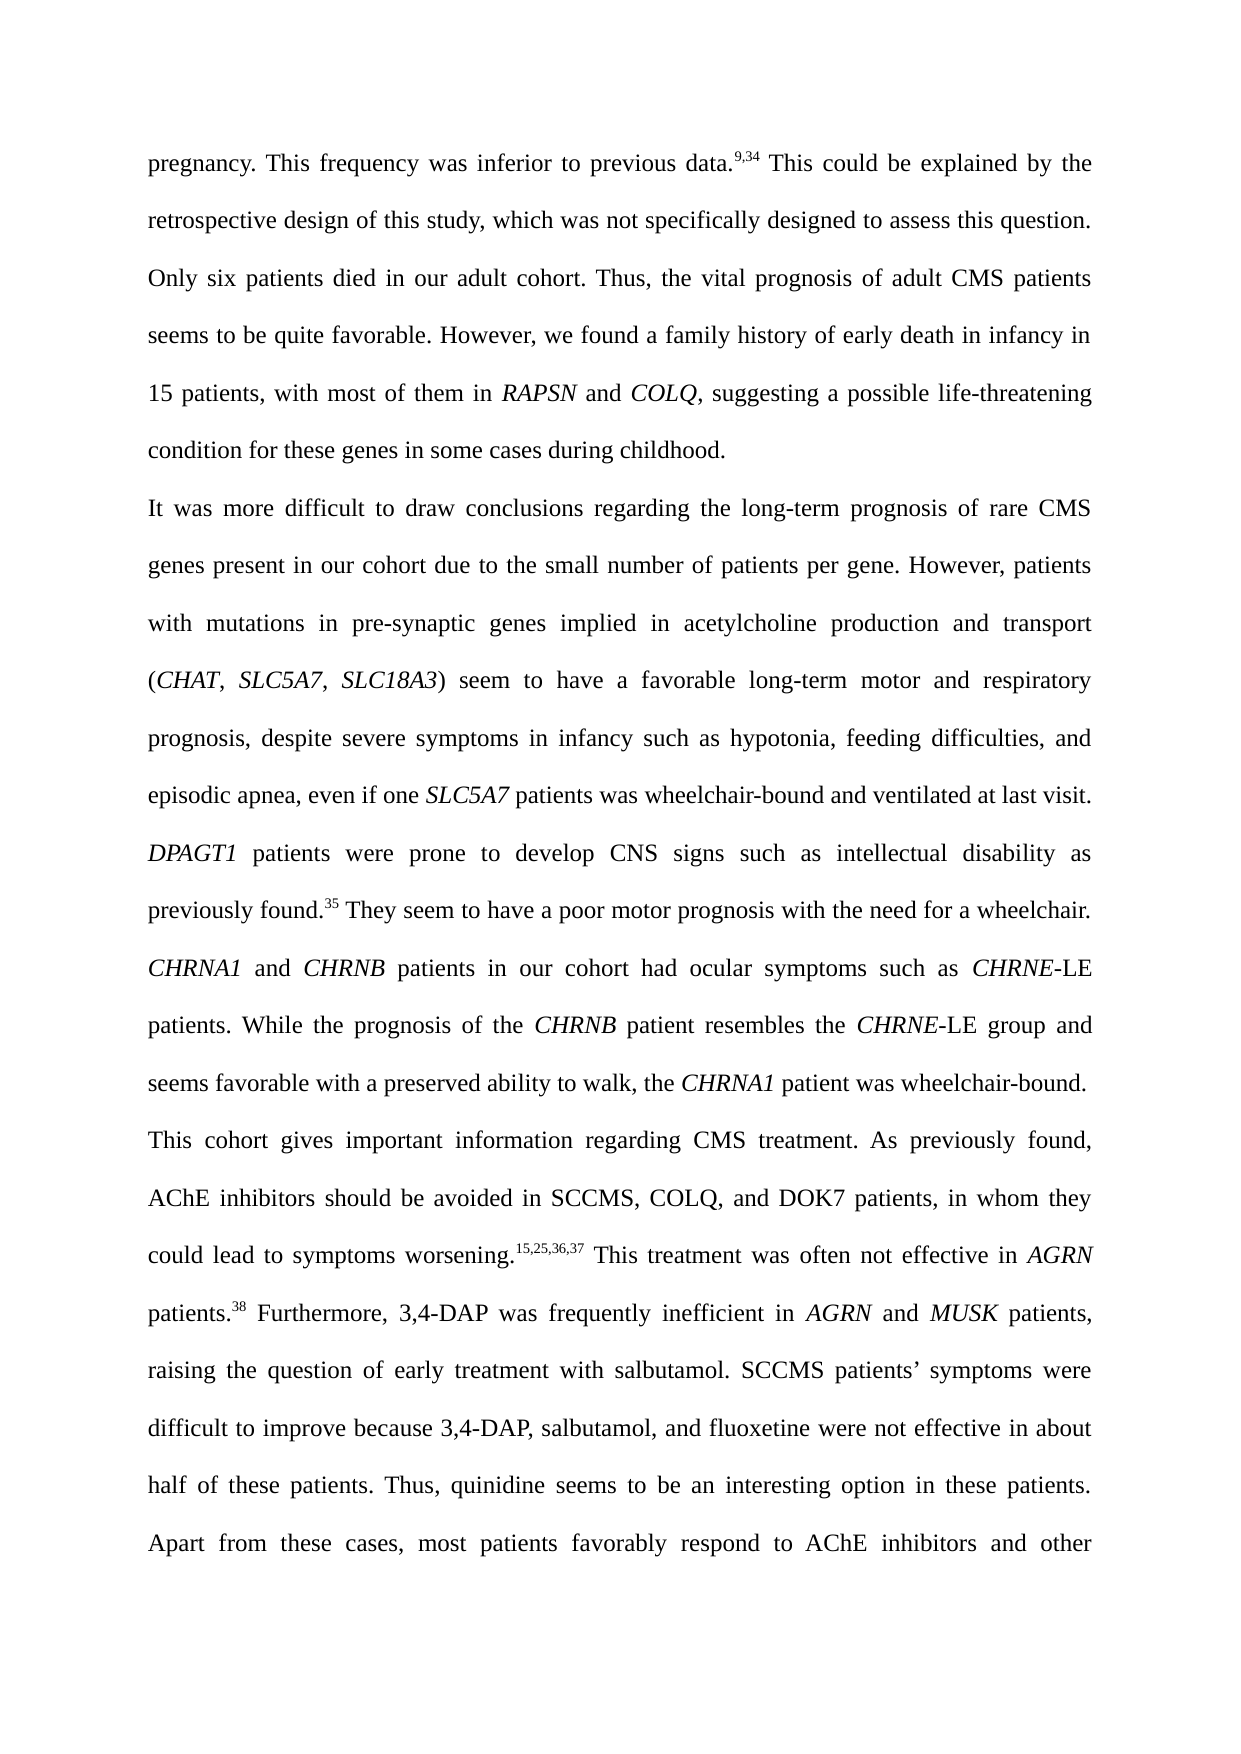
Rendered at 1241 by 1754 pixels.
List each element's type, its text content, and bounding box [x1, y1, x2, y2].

text It was more difficult to draw conclusions regarding the long-term prognosis of rare CMS genes present in our cohort due to the small number of patients per gene. However, patients with mutations in pre-synaptic genes implied in acetylcholine production and transport (CHAT, SLC5A7, SLC18A3) seem to have a favorable long-term motor and respiratory prognosis, despite severe symptoms in infancy such as hypotonia, feeding difficulties, and episodic apnea, even if one SLC5A7 patients was wheelchair-bound and ventilated at last visit. DPAGT1 patients were prone to develop CNS signs such as intellectual disability as previously found.35 They seem to have a poor motor prognosis with the need for a wheelchair. CHRNA1 and CHRNB patients in our cohort had ocular symptoms such as CHRNE-LE patients. While the prognosis of the CHRNB patient resembles the CHRNE-LE group and seems favorable with a preserved ability to walk, the CHRNA1 patient was wheelchair-bound. [148, 493, 1093, 1096]
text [148, 148, 1093, 464]
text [148, 1125, 1093, 1556]
